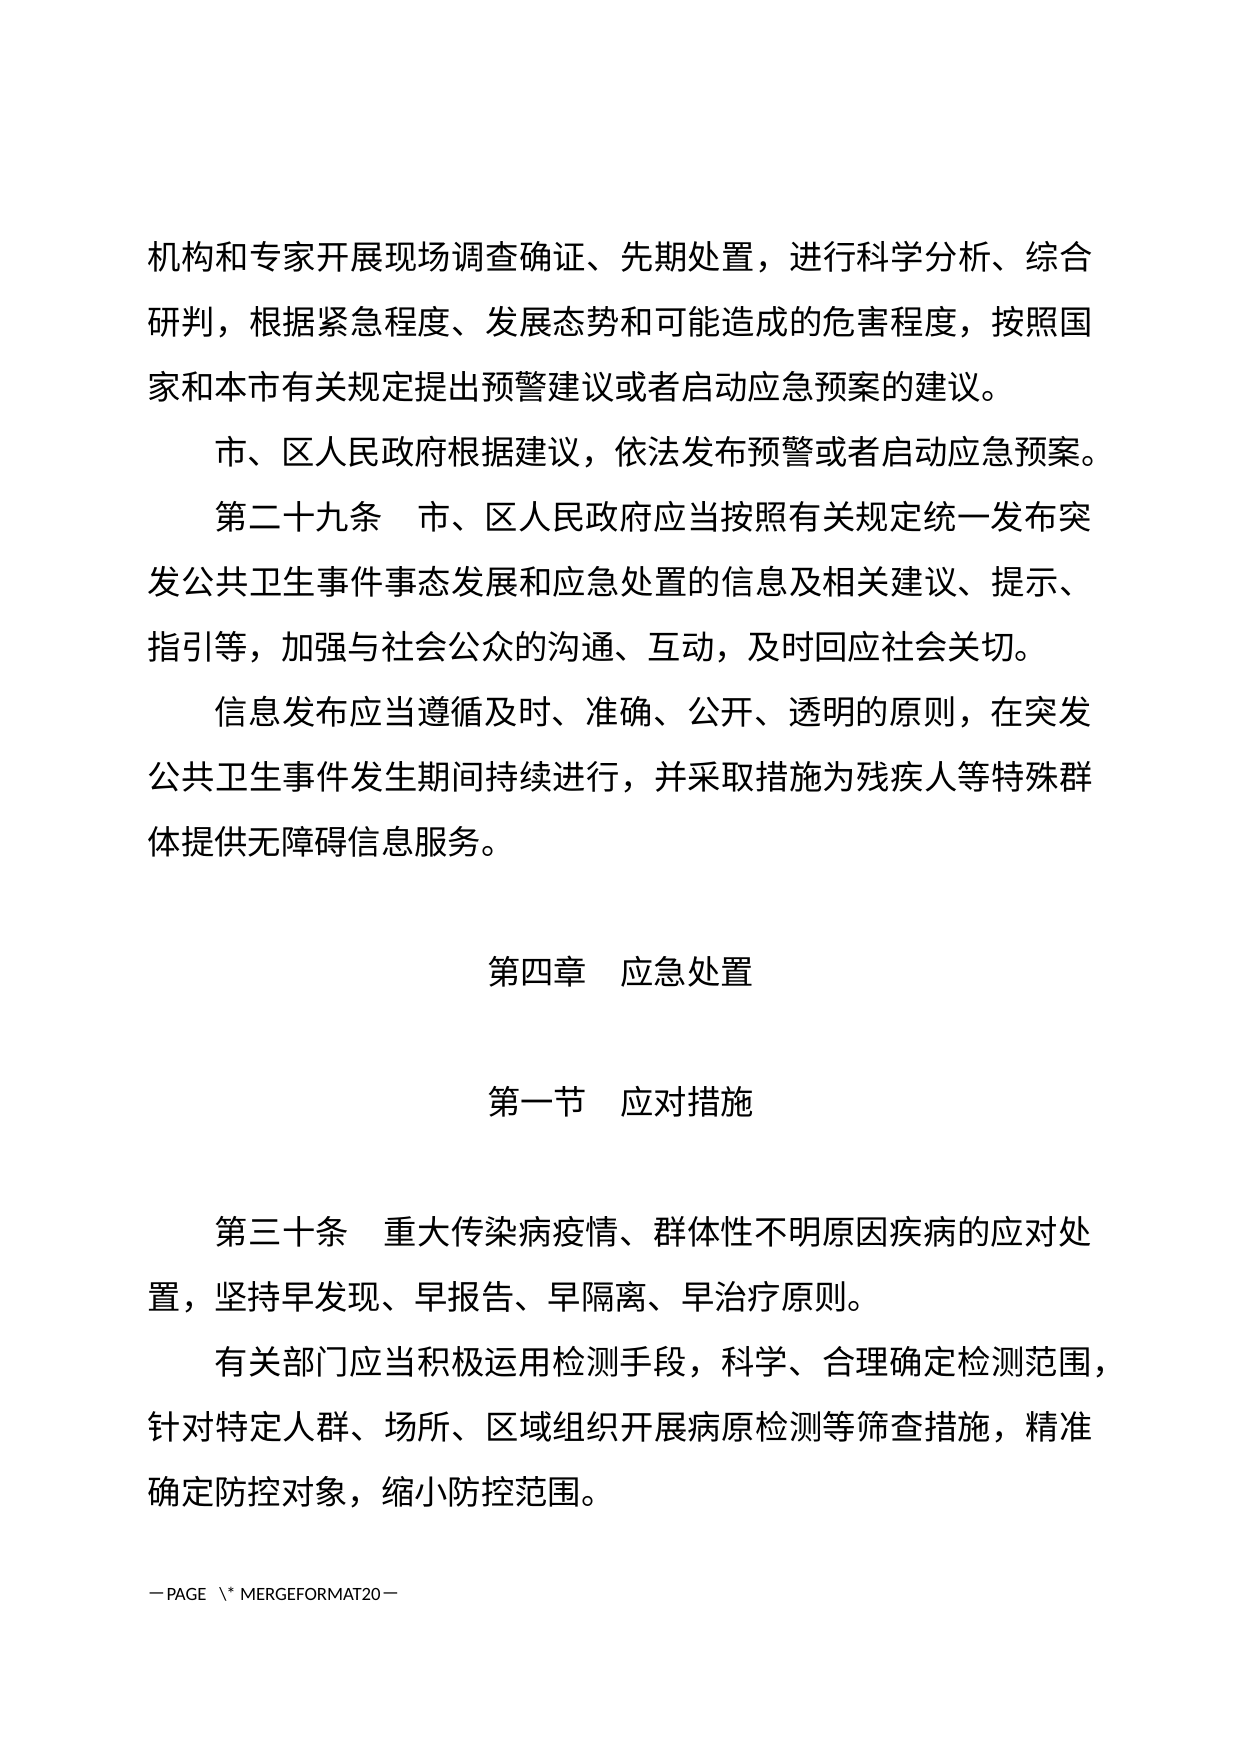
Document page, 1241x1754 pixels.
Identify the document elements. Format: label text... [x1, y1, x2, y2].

text 第三十条 重大传染病疫情、群体性不明原因疾病的应对处置，坚持早发现、早报告、早隔离、早治疗原则。 [148, 1197, 1092, 1327]
text 信息发布应当遵循及时、准确、公开、透明的原则，在突发公共卫生事件发生期间持续进行，并采取措施为残疾人等特殊群体提供无障碍信息服务。 [148, 677, 1092, 872]
text 第一节 应对措施 [148, 1067, 1092, 1132]
text 市、区人民政府根据建议，依法发布预警或者启动应急预案。 [148, 417, 1092, 482]
text 第四章 应急处置 [148, 937, 1092, 1002]
text 有关部门应当积极运用检测手段，科学、合理确定检测范围，针对特定人群、场所、区域组织开展病原检测等筛查措施，精准确定防控对象，缩小防控范围。 [148, 1327, 1092, 1522]
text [148, 222, 1092, 417]
text 第二十九条 市、区人民政府应当按照有关规定统一发布突发公共卫生事件事态发展和应急处置的信息及相关建议、提示、指引等，加强与社会公众的沟通、互动，及时回应社会关切。 [148, 482, 1092, 677]
